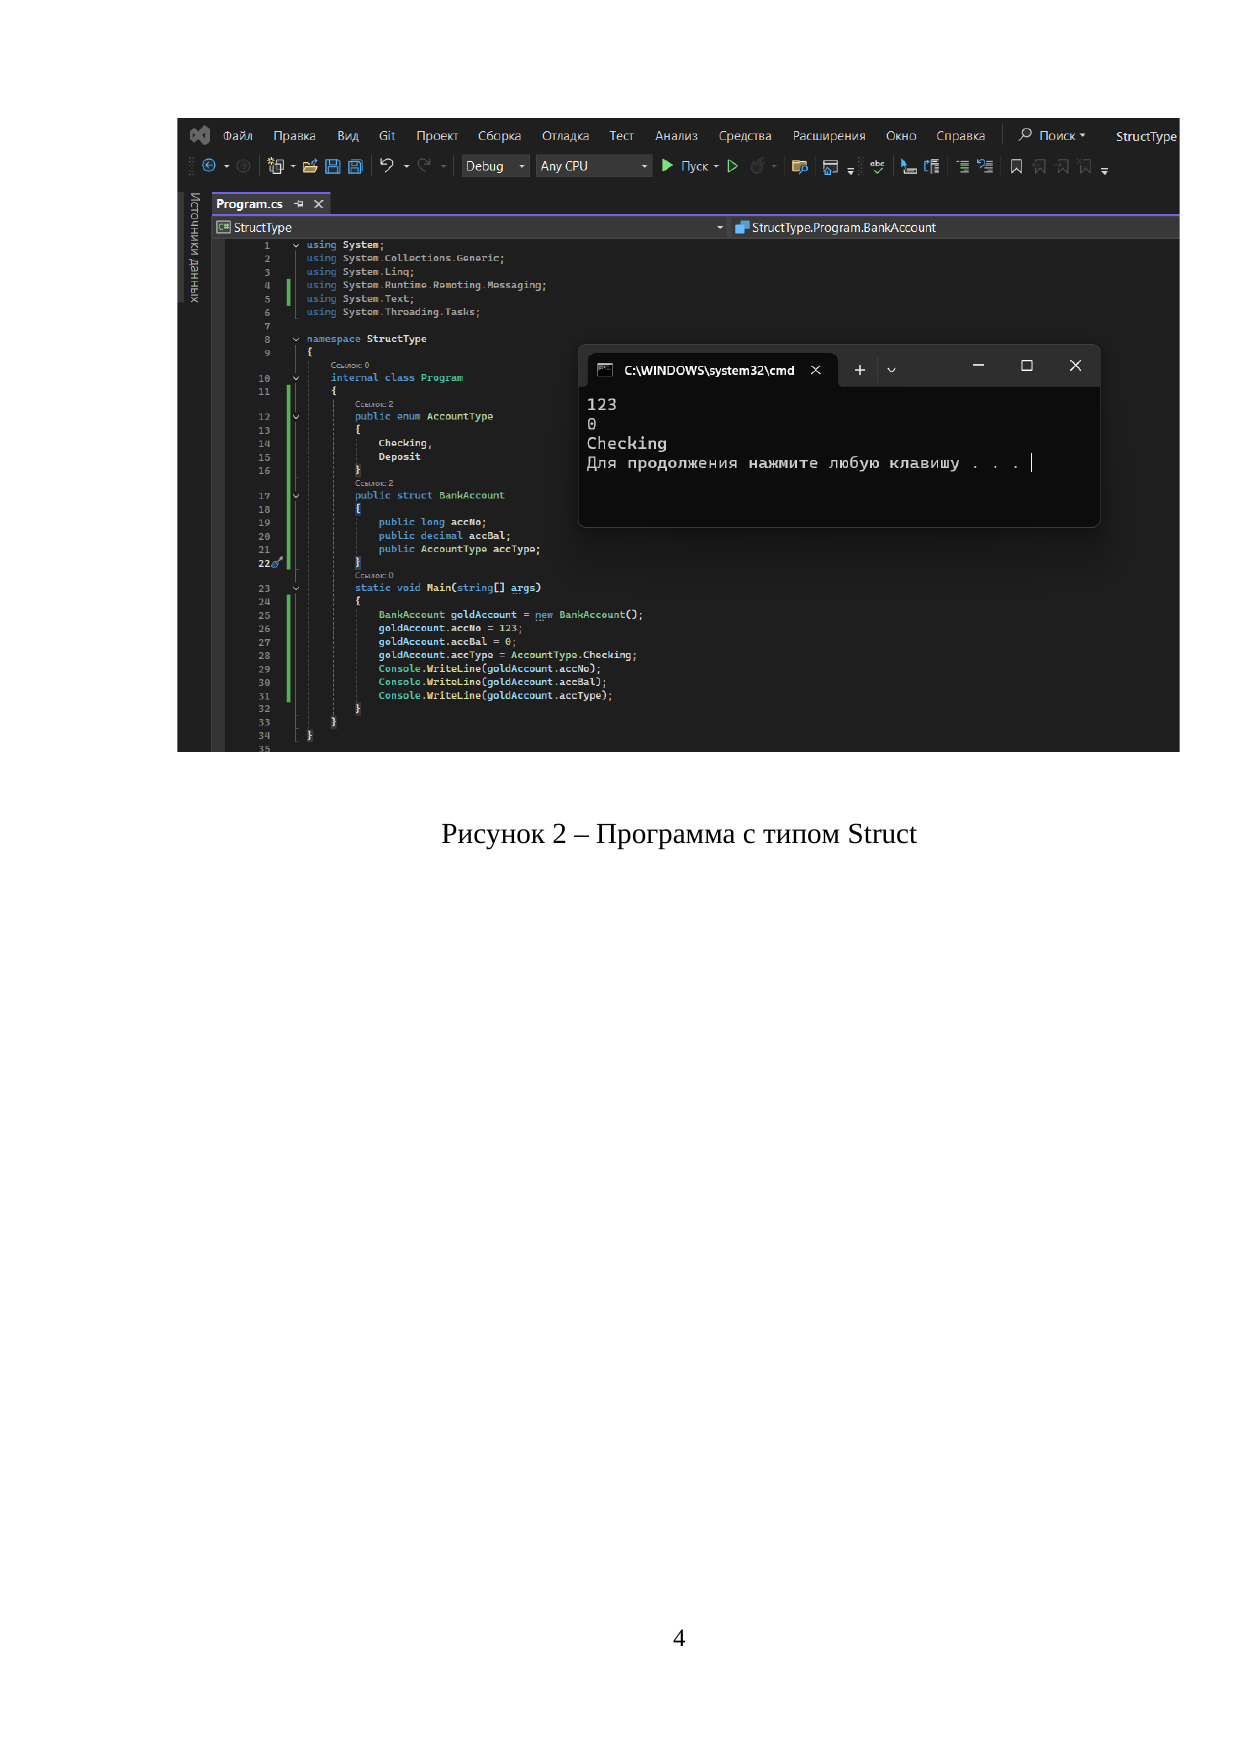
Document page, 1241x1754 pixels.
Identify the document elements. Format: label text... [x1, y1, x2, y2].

picture [177, 118, 1180, 752]
list Рисунок 2 – Программа с типом Struct [177, 817, 1181, 850]
